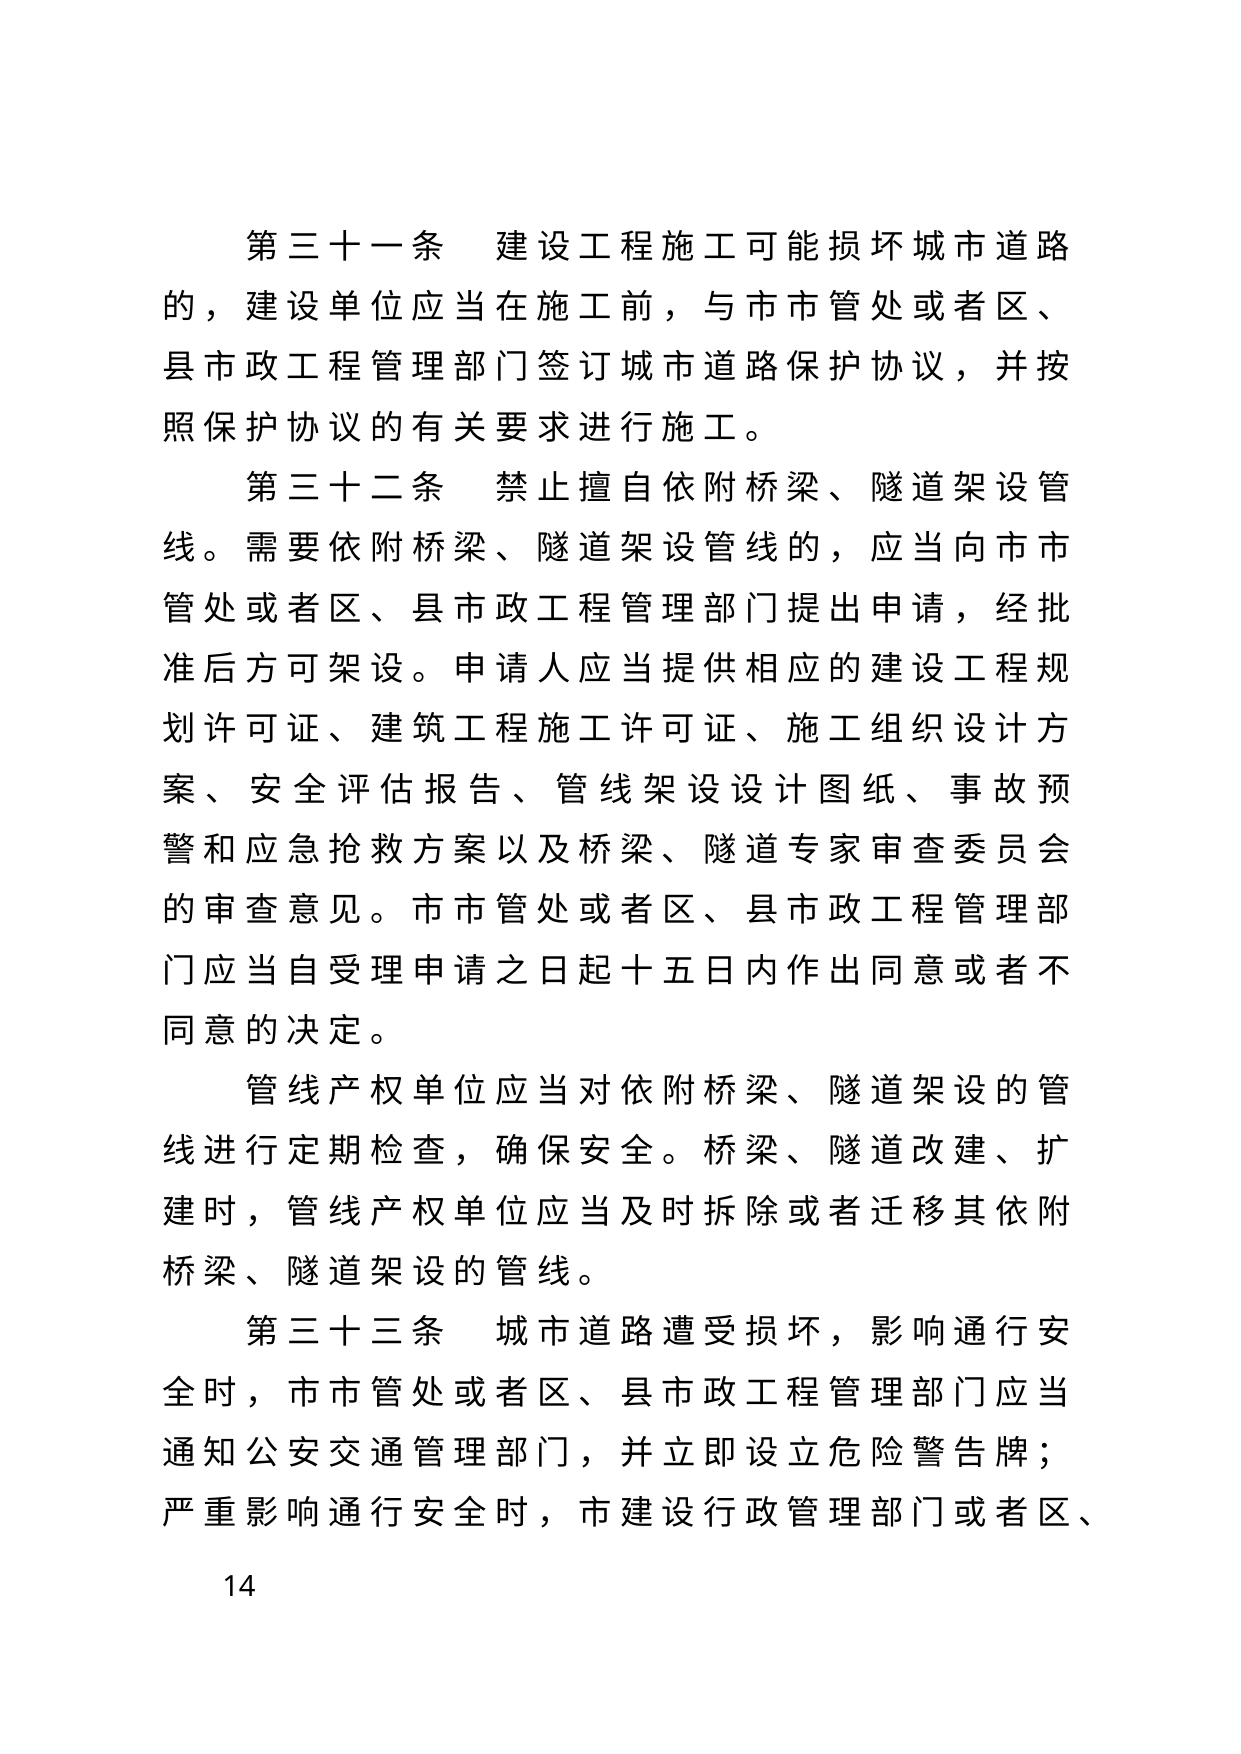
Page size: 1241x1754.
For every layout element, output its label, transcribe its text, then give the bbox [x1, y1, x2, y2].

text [162, 1299, 1078, 1540]
text 第三十一条 建设工程施工可能损坏城市道路的，建设单位应当在施工前，与市市管处或者区、县市政工程管理部门签订城市道路保护协议，并按照保护协议的有关要求进行施工。 [162, 213, 1078, 455]
text 管线产权单位应当对依附桥梁、隧道架设的管线进行定期检查，确保安全。桥梁、隧道改建、扩建时，管线产权单位应当及时拆除或者迁移其依附桥梁、隧道架设的管线。 [162, 1058, 1078, 1299]
text 第三十二条 禁止擅自依附桥梁、隧道架设管线。需要依附桥梁、隧道架设管线的，应当向市市管处或者区、县市政工程管理部门提出申请，经批准后方可架设。申请人应当提供相应的建设工程规划许可证、建筑工程施工许可证、施工组织设计方案、安全评估报告、管线架设设计图纸、事故预 警和应急抢救方案以及桥梁、隧道专家审查委员会的审查意见。市市管处或者区、县市政工程管理部门应当自受理申请之日起十五日内作出同意或者不同意的决定。 [162, 455, 1078, 1058]
